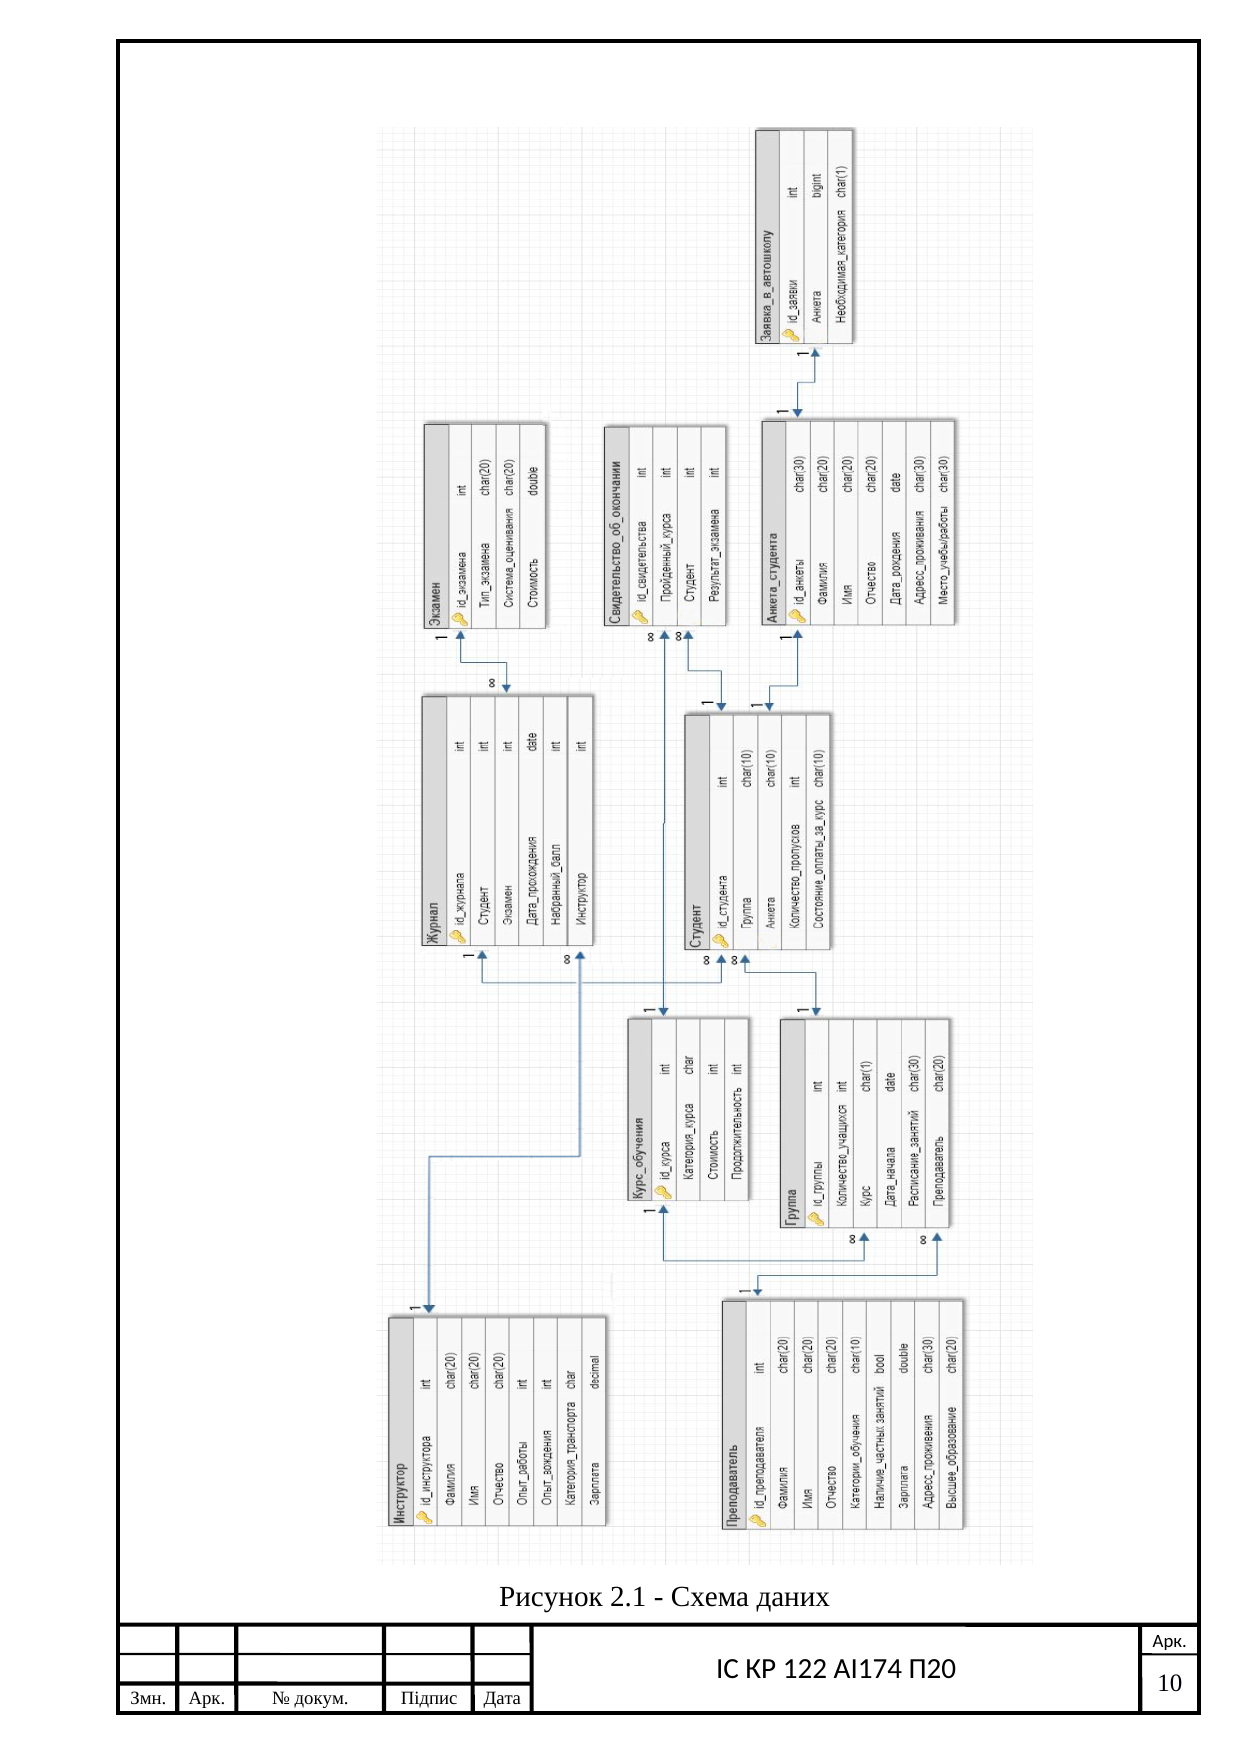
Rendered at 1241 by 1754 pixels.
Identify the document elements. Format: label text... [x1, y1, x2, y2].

text Рисунок 2.1 - Схема даних [177, 1579, 1152, 1612]
picture [377, 127, 1033, 1564]
